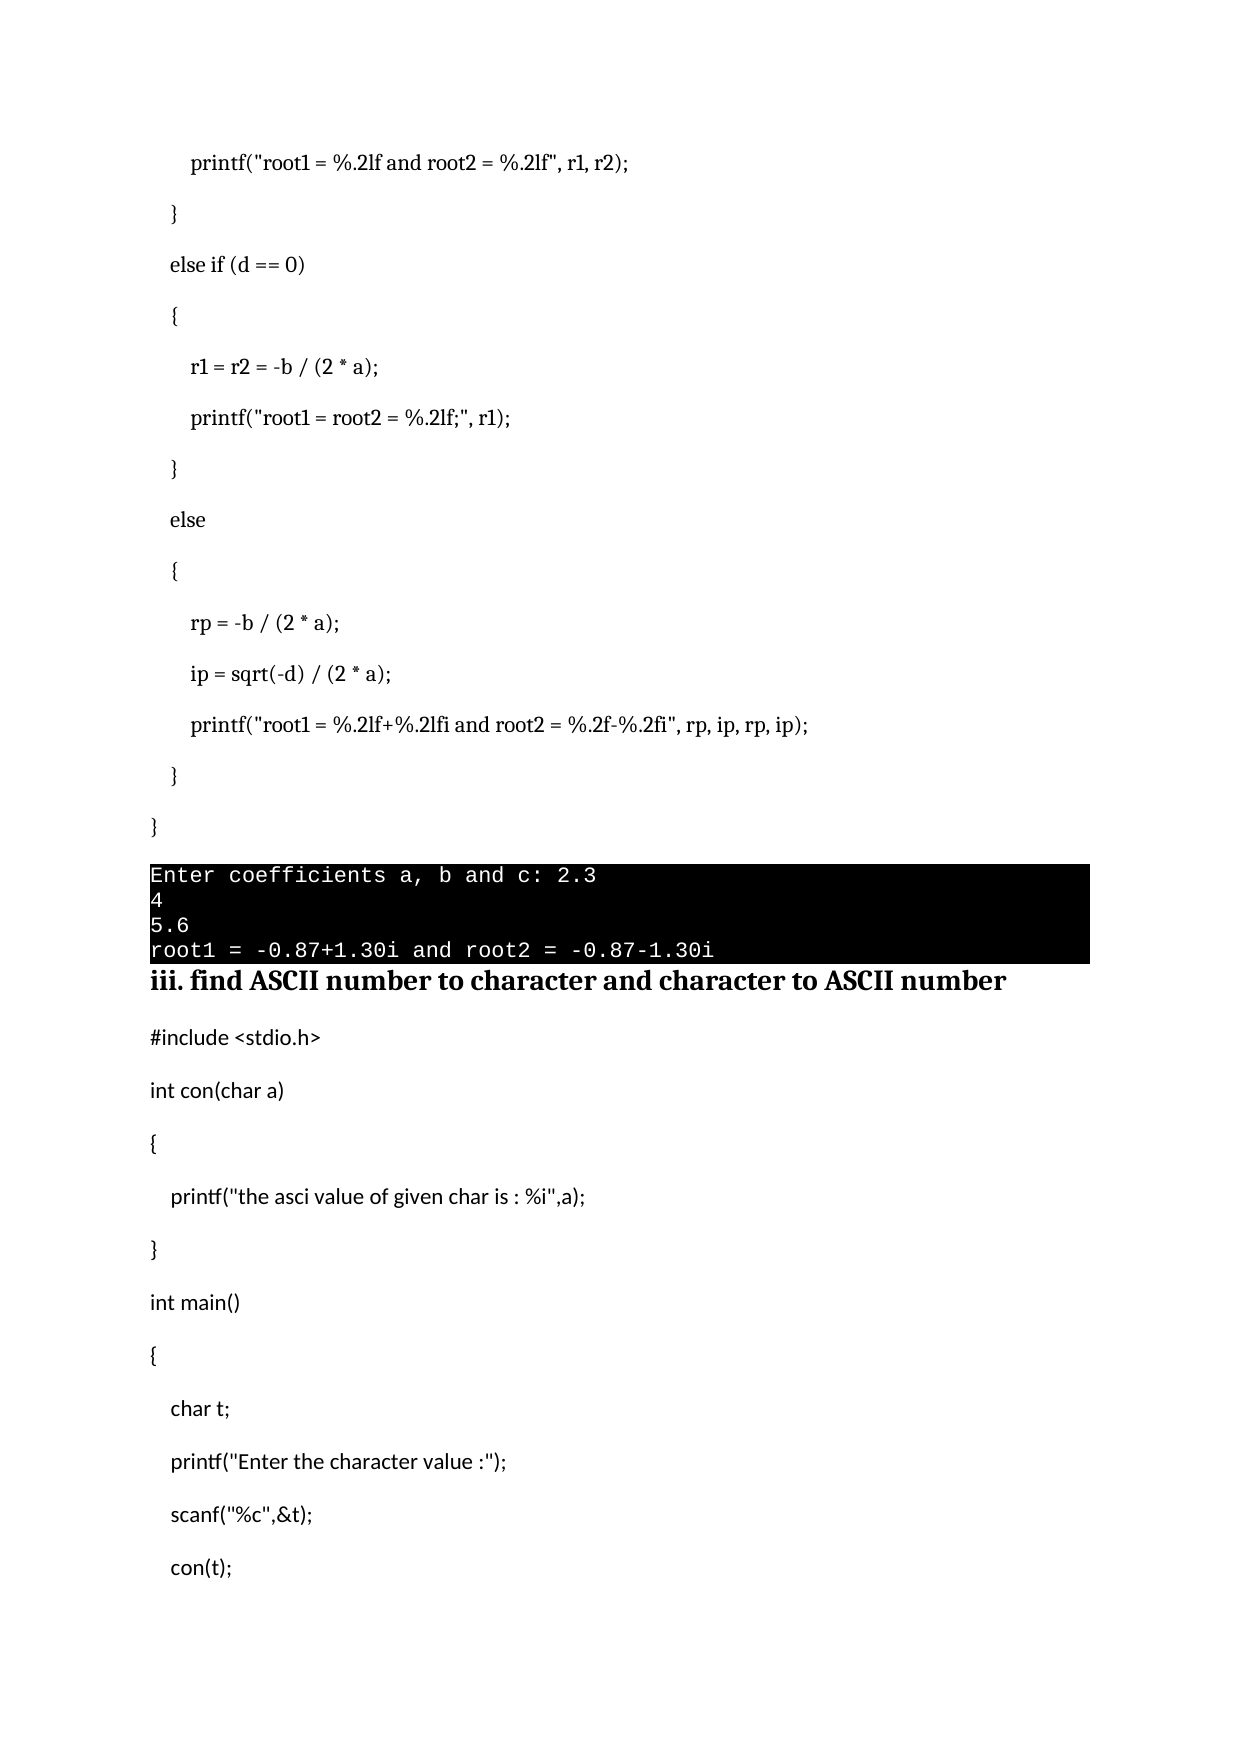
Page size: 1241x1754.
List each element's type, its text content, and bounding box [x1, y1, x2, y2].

text Enter coefficients a, b and c: 2.3 [150, 864, 1090, 889]
text } [150, 762, 1090, 789]
text } [150, 201, 1090, 227]
text #include <stdio.h> [150, 1023, 1090, 1051]
text rp = -b / (2 * a); [150, 609, 1090, 636]
text con(t); [150, 1553, 1090, 1581]
text { [150, 303, 1090, 329]
text r1 = r2 = -b / (2 * a); [150, 354, 1090, 381]
text } [150, 1235, 1090, 1263]
text printf("the asci value of given char is : %i",a); [150, 1182, 1090, 1210]
text 5.6 [150, 914, 1090, 939]
text root1 = -0.87+1.30i and root2 = -0.87-1.30i [150, 939, 1090, 964]
text ip = sqrt(-d) / (2 * a); [150, 660, 1090, 687]
text } [150, 813, 1090, 840]
text { [150, 1341, 1090, 1369]
text printf("root1 = root2 = %.2lf;", r1); [150, 405, 1090, 432]
text scanf("%c",&t); [150, 1500, 1090, 1528]
text 4 [150, 889, 1090, 914]
text else if (d == 0) [150, 252, 1090, 278]
text char t; [150, 1394, 1090, 1422]
text printf("root1 = %.2lf+%.2lfi and root2 = %.2f-%.2fi", rp, ip, rp, ip); [150, 711, 1090, 738]
text else [150, 507, 1090, 534]
text int con(char a) [150, 1076, 1090, 1104]
text int main() [150, 1288, 1090, 1316]
text { [150, 558, 1090, 585]
text } [150, 456, 1090, 483]
text iii. find ASCII number to character and character to ASCII number [150, 964, 1090, 997]
text printf("root1 = %.2lf and root2 = %.2lf", r1, r2); [150, 150, 1090, 176]
text { [150, 1129, 1090, 1157]
text printf("Enter the character value :"); [150, 1447, 1090, 1475]
